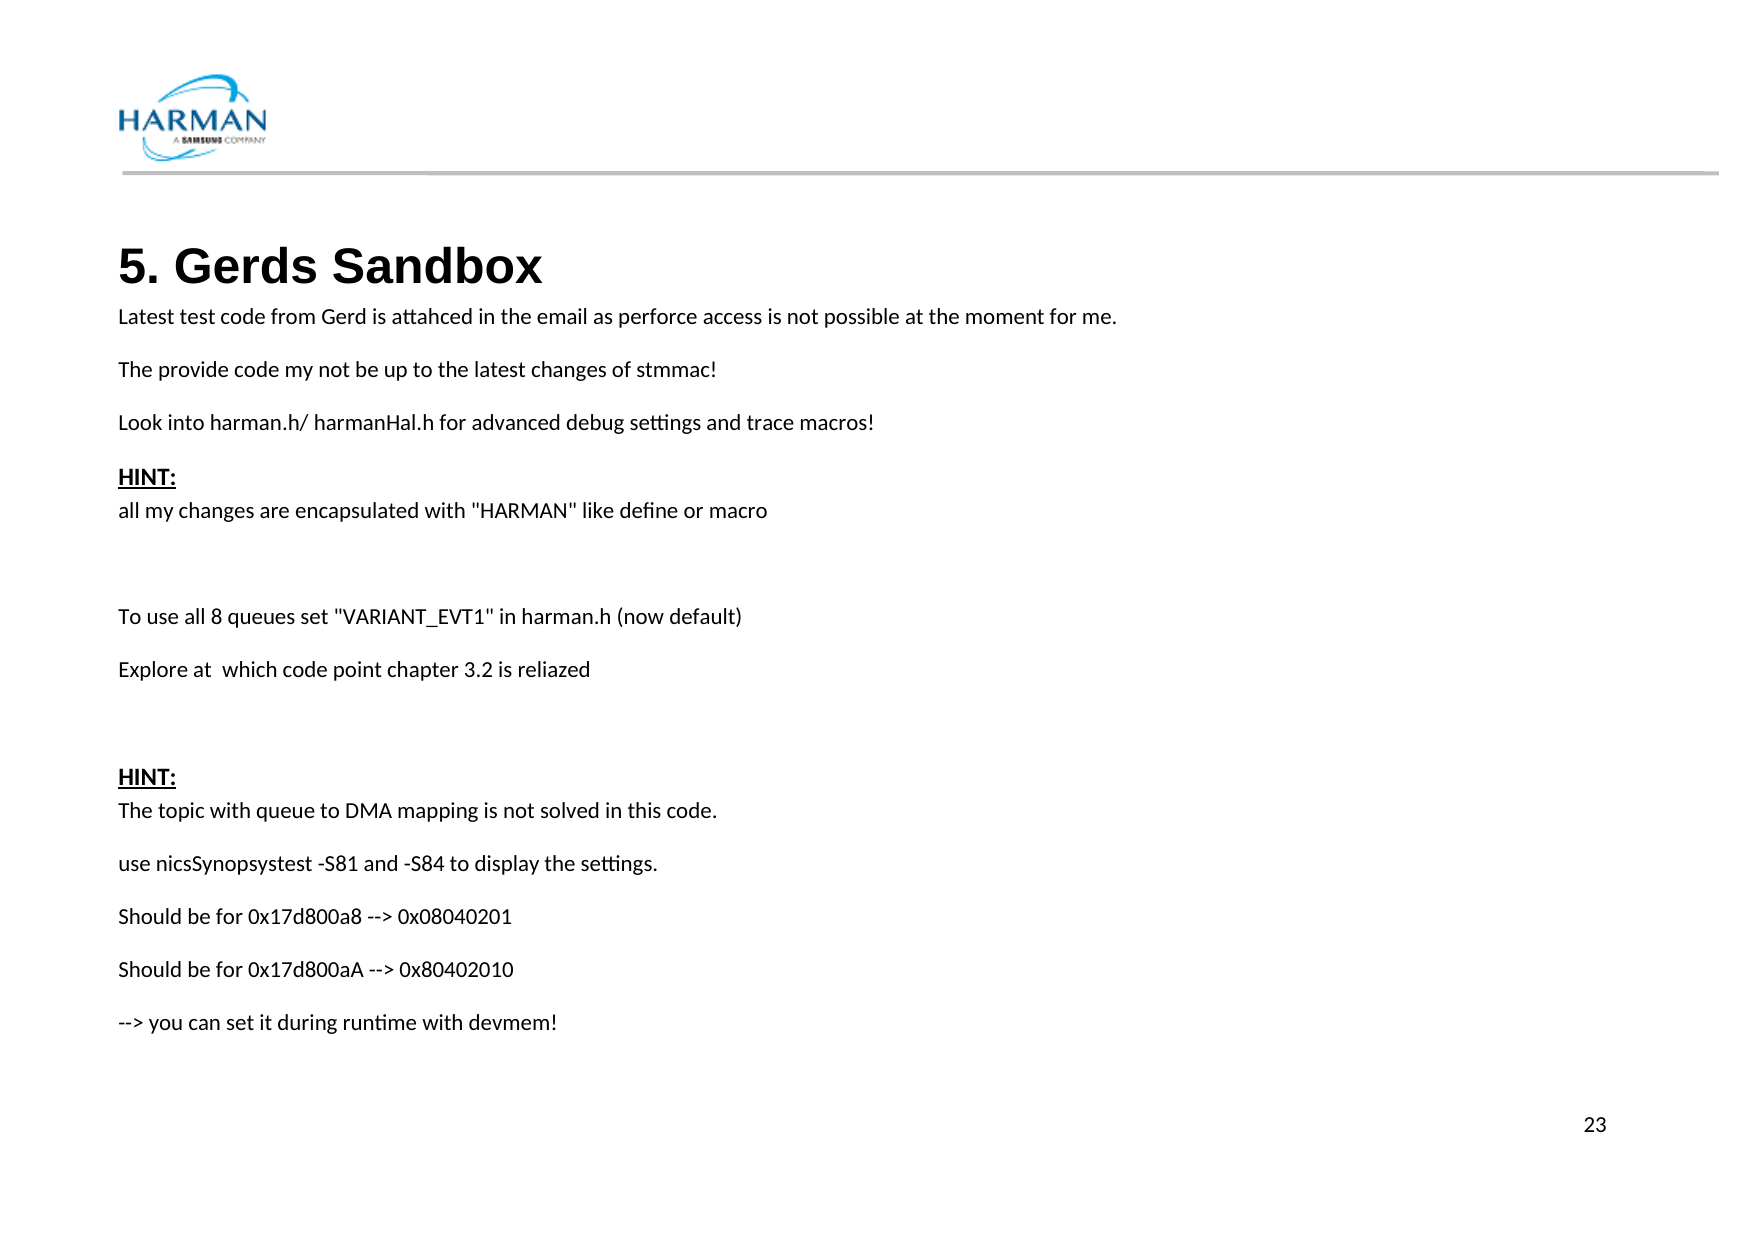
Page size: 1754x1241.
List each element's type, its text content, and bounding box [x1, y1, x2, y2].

text The provide code my not be up to the latest changes of stmmac! [118, 355, 1606, 383]
text HINT: [118, 461, 1606, 492]
text --> you can set it during runtime with devmem! [118, 1008, 1606, 1036]
text use nicsSynopsystest -S81 and -S84 to display the settings. [118, 849, 1606, 877]
text Should be for 0x17d800a8 --> 0x08040201 [118, 902, 1606, 930]
picture [118, 73, 269, 166]
text Explore at which code point chapter 3.2 is reliazed [118, 655, 1606, 683]
text Latest test code from Gerd is attahced in the email as perforce access is not possible at the moment for me. [118, 302, 1606, 330]
text The topic with queue to DMA mapping is not solved in this code. [118, 796, 1606, 824]
text Should be for 0x17d800aA --> 0x80402010 [118, 955, 1606, 983]
text 5. Gerds Sandbox [118, 236, 1606, 293]
text Look into harman.h/ harmanHal.h for advanced debug settings and trace macros! [118, 408, 1606, 436]
text all my changes are encapsulated with "HARMAN" like define or macro [118, 496, 1606, 524]
text HINT: [118, 761, 1606, 792]
text To use all 8 queues set "VARIANT_EVT1" in harman.h (now default) [118, 602, 1606, 630]
